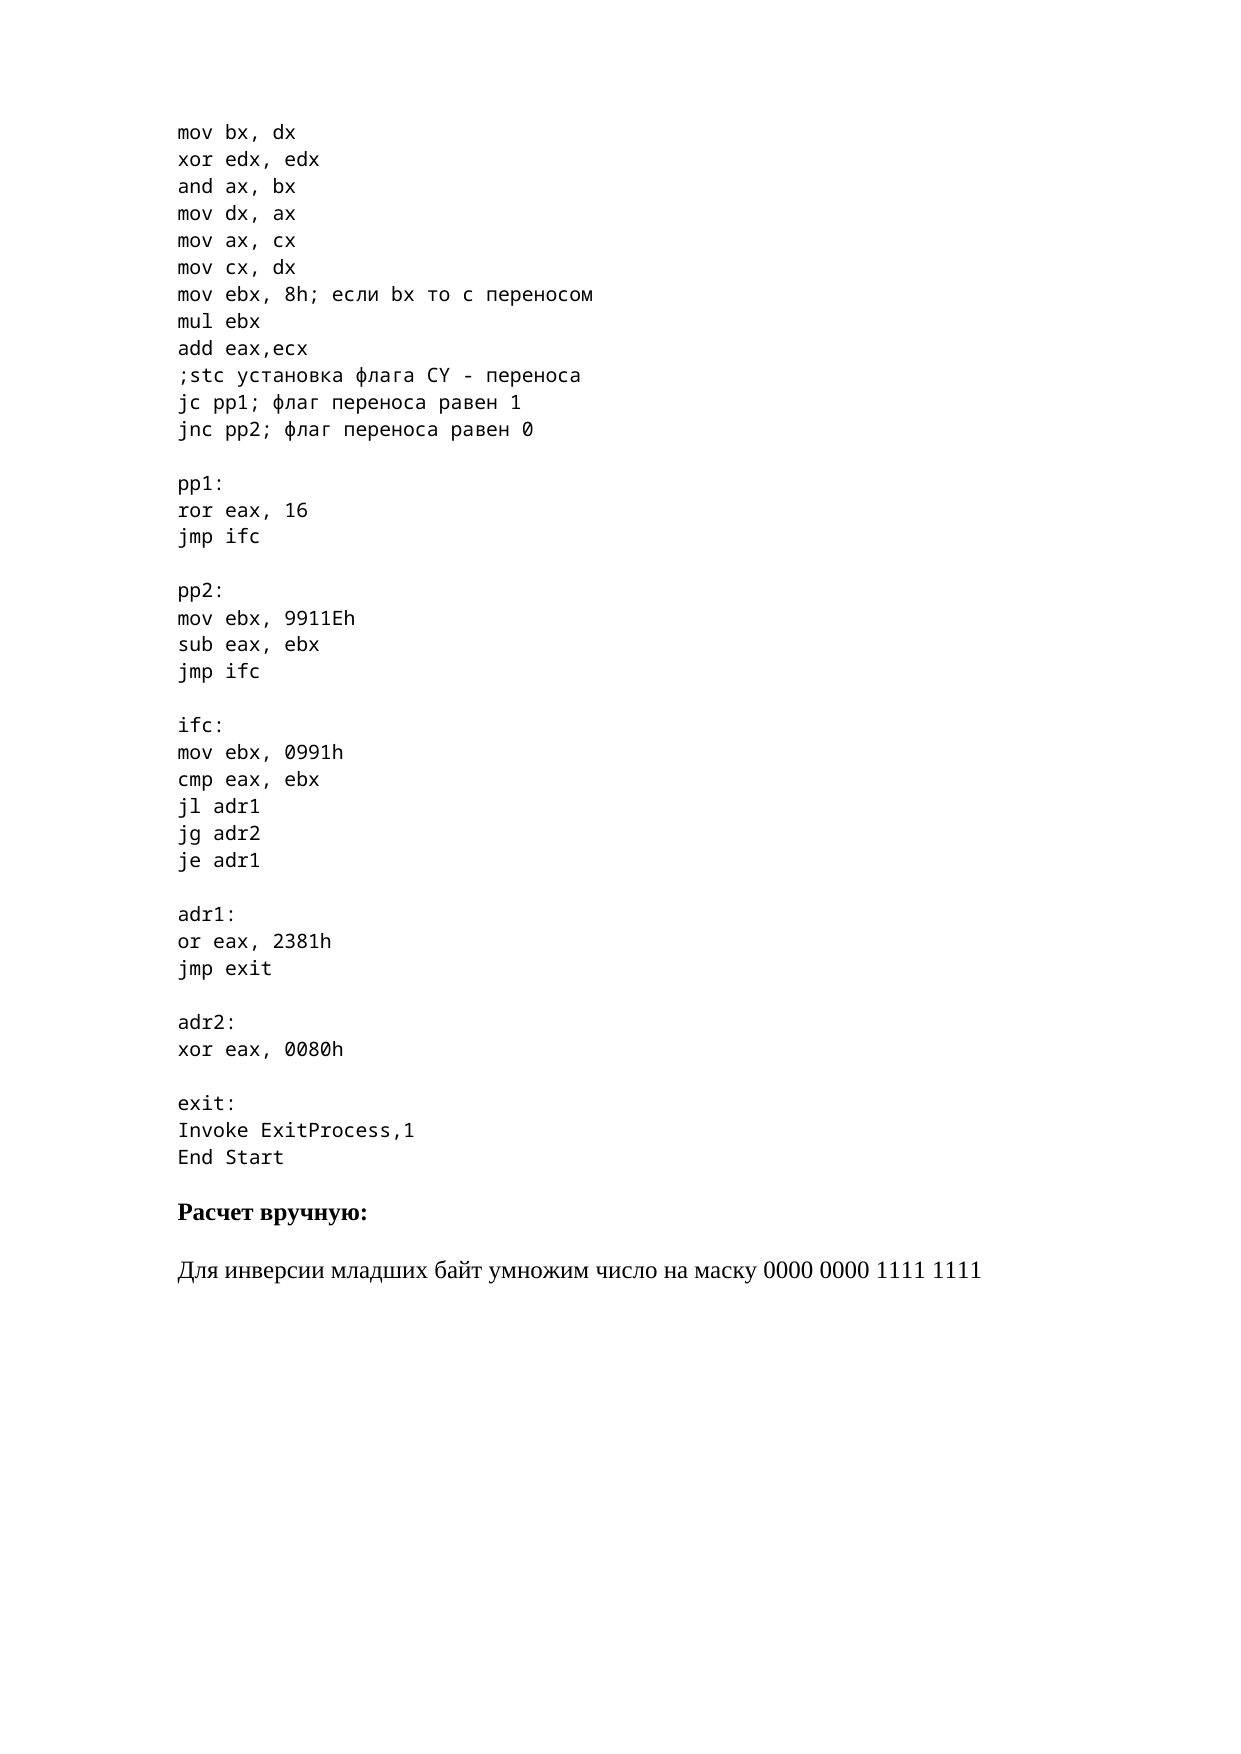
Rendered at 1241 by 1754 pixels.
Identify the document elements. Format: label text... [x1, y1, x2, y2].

text and ax, bx [177, 172, 1152, 199]
text jg adr2 [177, 819, 1152, 847]
text pp2: [177, 577, 1152, 604]
text jmp exit [177, 954, 1152, 981]
text ror eax, 16 [177, 496, 1152, 523]
text jmp ifc [177, 523, 1152, 550]
text sub eax, ebx [177, 631, 1152, 658]
text mov ebx, 9911Eh [177, 604, 1152, 631]
text Расчет вручную: [177, 1197, 1152, 1226]
text mul ebx [177, 307, 1152, 334]
text Для инверсии младших байт умножим число на маску 0000 0000 1111 1111 [177, 1255, 1152, 1283]
text mov ax, cx [177, 226, 1152, 253]
text adr1: [177, 901, 1152, 927]
text mov ebx, 8h; если bx то с переносом [177, 280, 1152, 307]
text or eax, 2381h [177, 927, 1152, 954]
text jc pp1; флаг переноса равен 1 [177, 388, 1152, 415]
text jl adr1 [177, 793, 1152, 819]
text xor edx, edx [177, 145, 1152, 172]
text xor eax, 0080h [177, 1035, 1152, 1062]
text pp1: [177, 469, 1152, 496]
text adr2: [177, 1008, 1152, 1035]
text mov dx, ax [177, 199, 1152, 226]
text mov bx, dx [177, 118, 1152, 145]
text exit: [177, 1089, 1152, 1116]
text mov cx, dx [177, 253, 1152, 280]
text jmp ifc [177, 658, 1152, 685]
text ifc: [177, 712, 1152, 739]
text ;stc установка флага CY - переноса [177, 361, 1152, 388]
text jnc pp2; флаг переноса равен 0 [177, 415, 1152, 442]
text add eax,ecx [177, 334, 1152, 361]
text cmp eax, ebx [177, 766, 1152, 793]
text je adr1 [177, 847, 1152, 873]
text Invoke ExitProcess,1 [177, 1116, 1152, 1143]
text mov ebx, 0991h [177, 739, 1152, 766]
text End Start [177, 1143, 1152, 1170]
